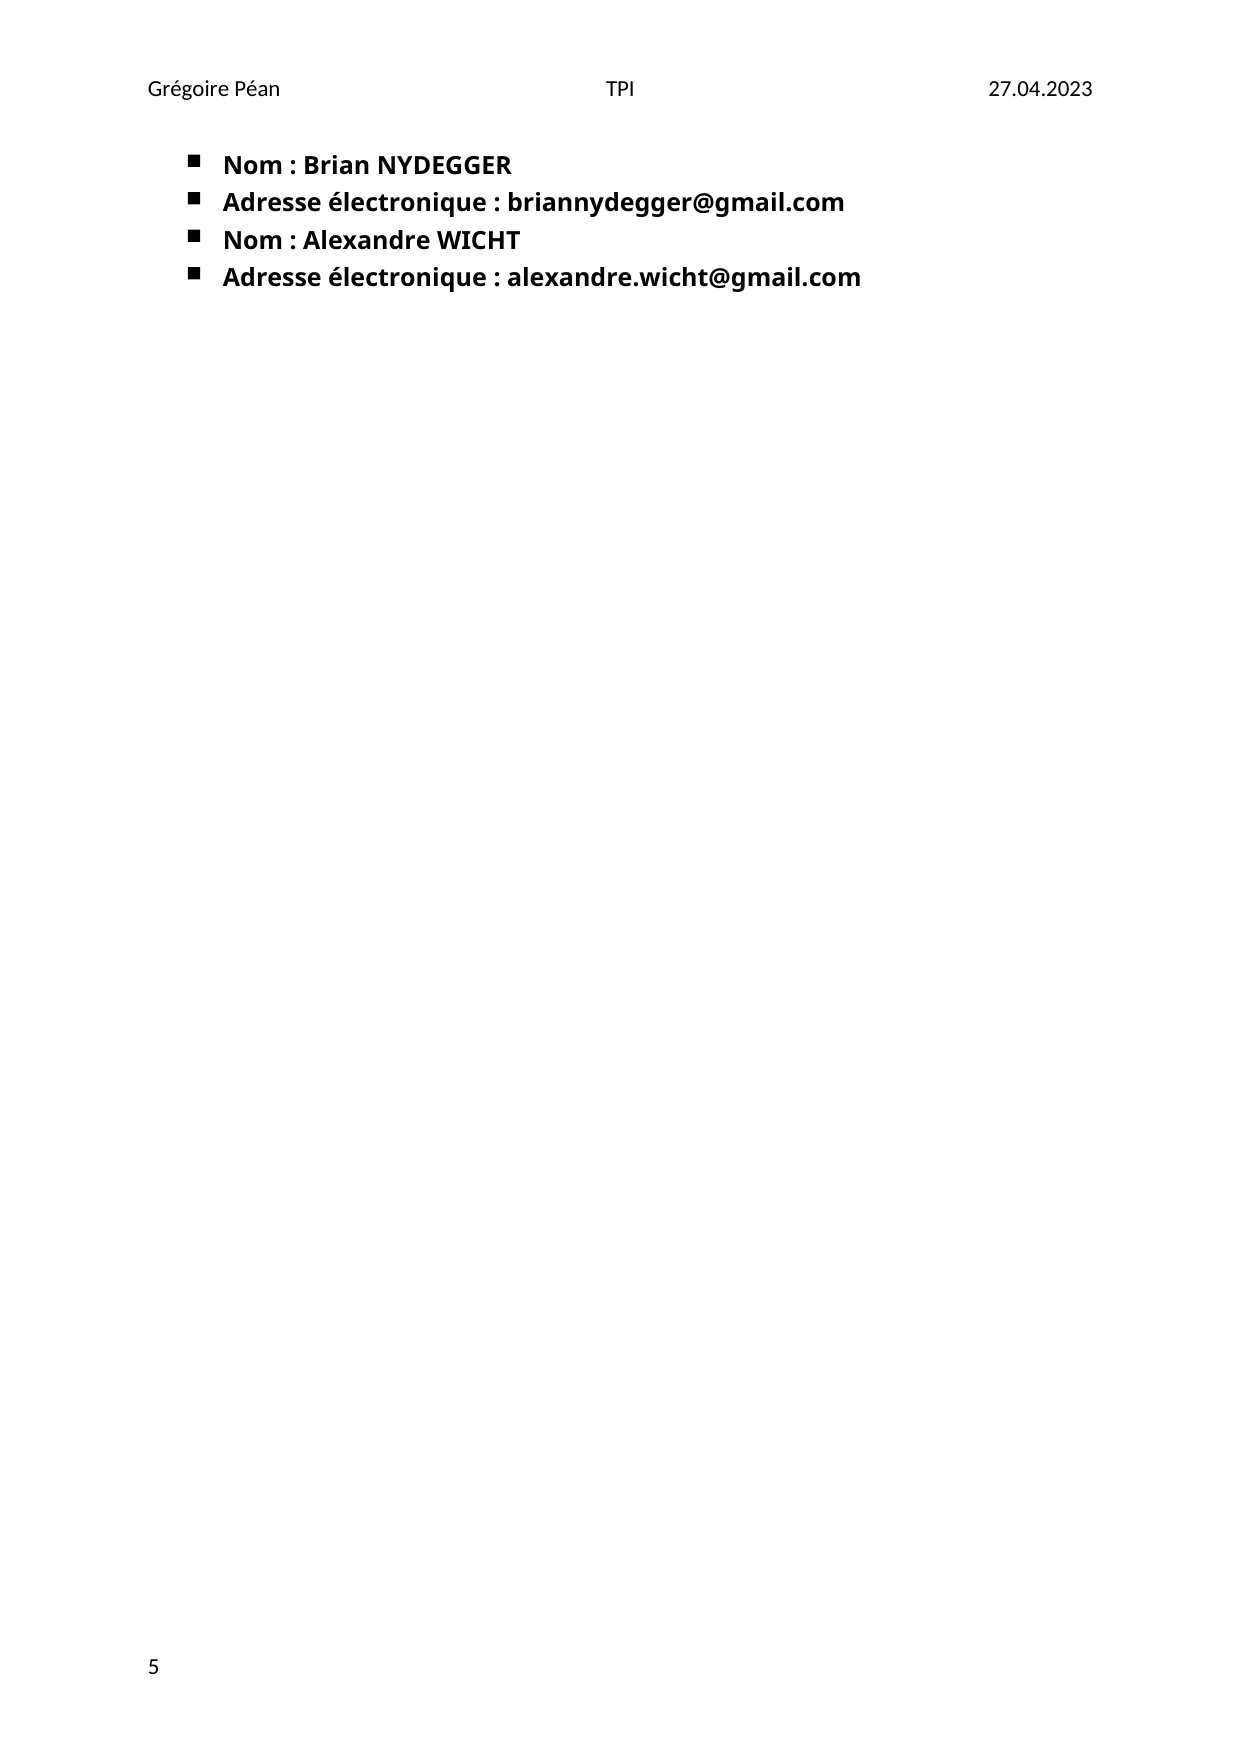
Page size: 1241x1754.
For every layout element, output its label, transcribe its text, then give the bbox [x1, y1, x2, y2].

list Adresse électronique : alexandre.wicht@gmail.com [185, 260, 1093, 295]
list Adresse électronique : briannydegger@gmail.com [185, 185, 1093, 220]
list Nom : Alexandre WICHT [185, 223, 1093, 257]
list Nom : Brian NYDEGGER [185, 148, 1093, 182]
